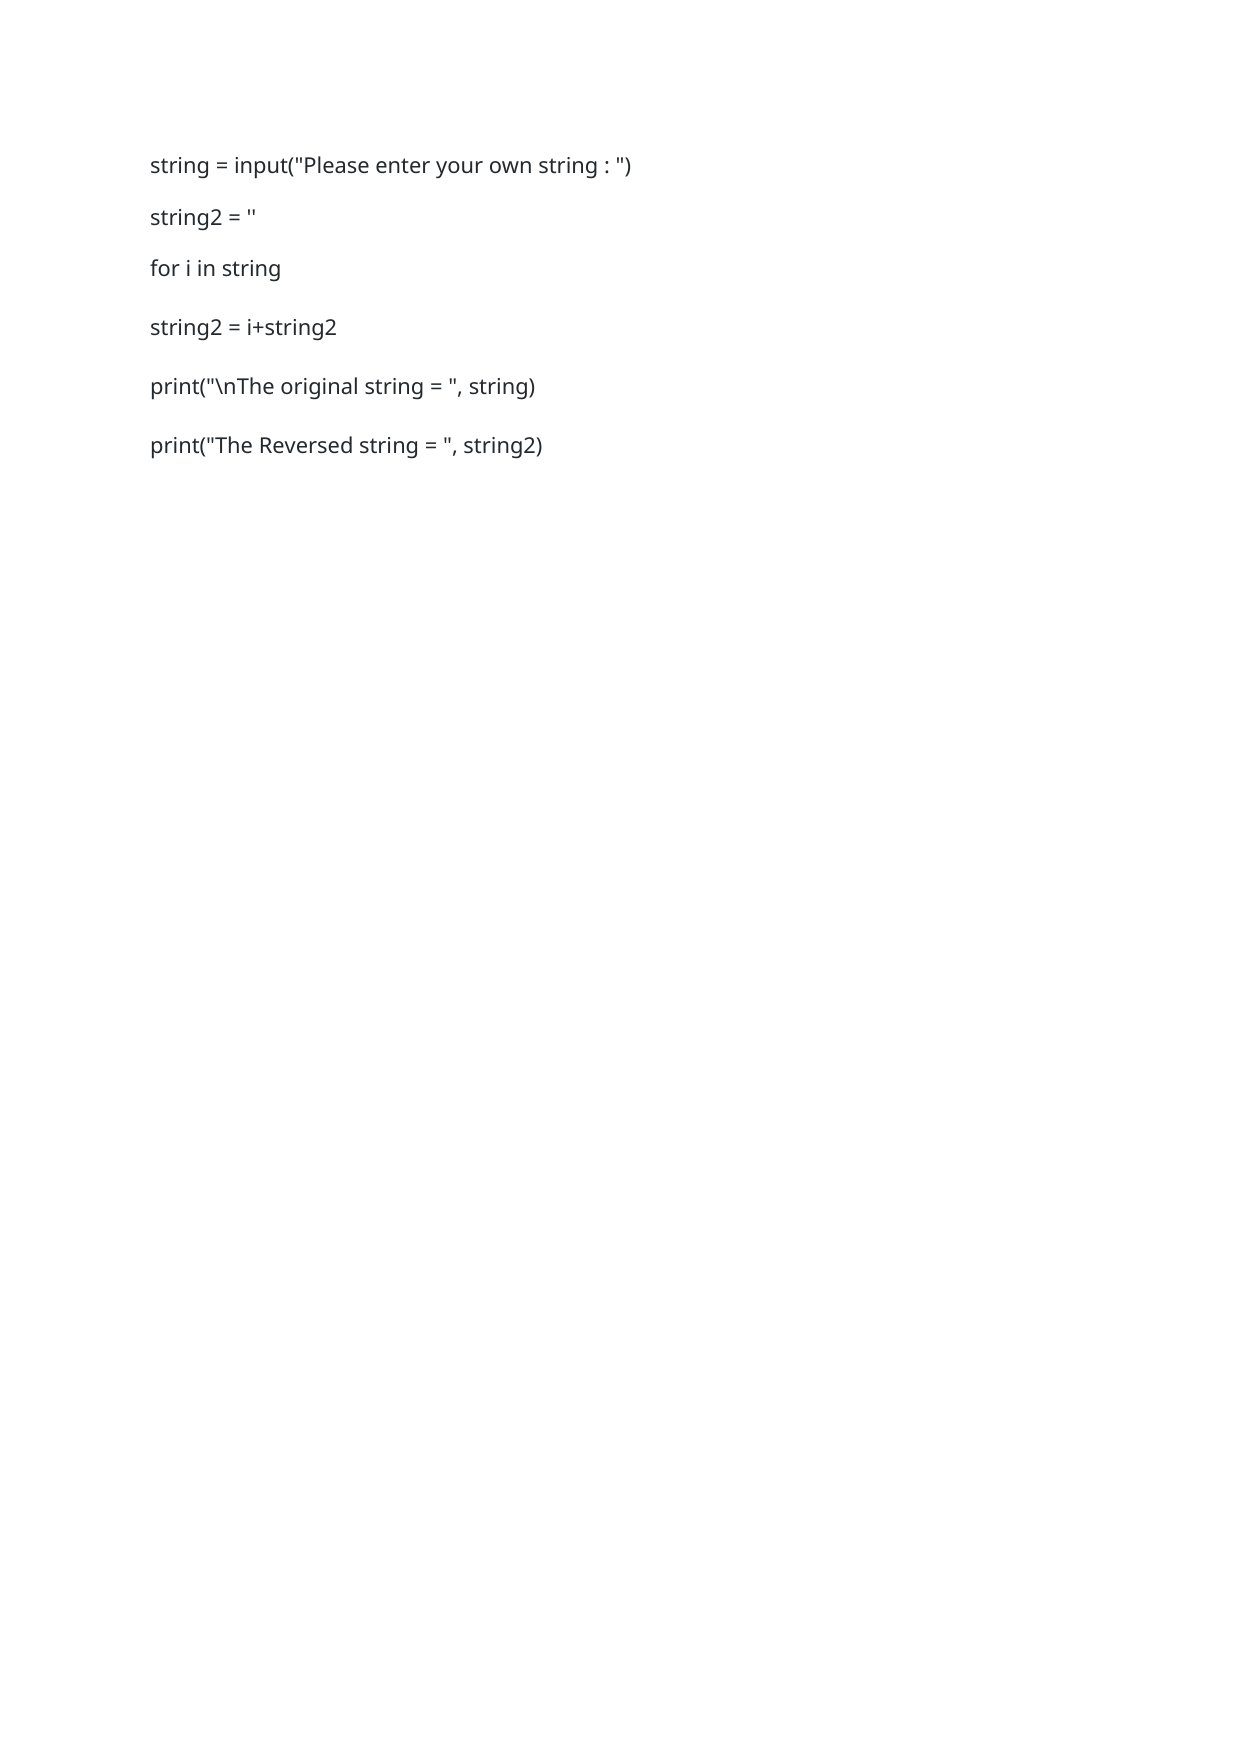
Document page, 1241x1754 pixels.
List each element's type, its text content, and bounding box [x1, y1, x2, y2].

text string = input("Please enter your own string : ") [150, 150, 1090, 180]
text string2 = i+string2 [150, 312, 1090, 342]
text for i in string [150, 253, 1090, 283]
text print("The Reversed string = ", string2) [150, 430, 1090, 459]
text string2 = '' [150, 201, 1090, 231]
text print("\nThe original string = ", string) [150, 371, 1090, 401]
